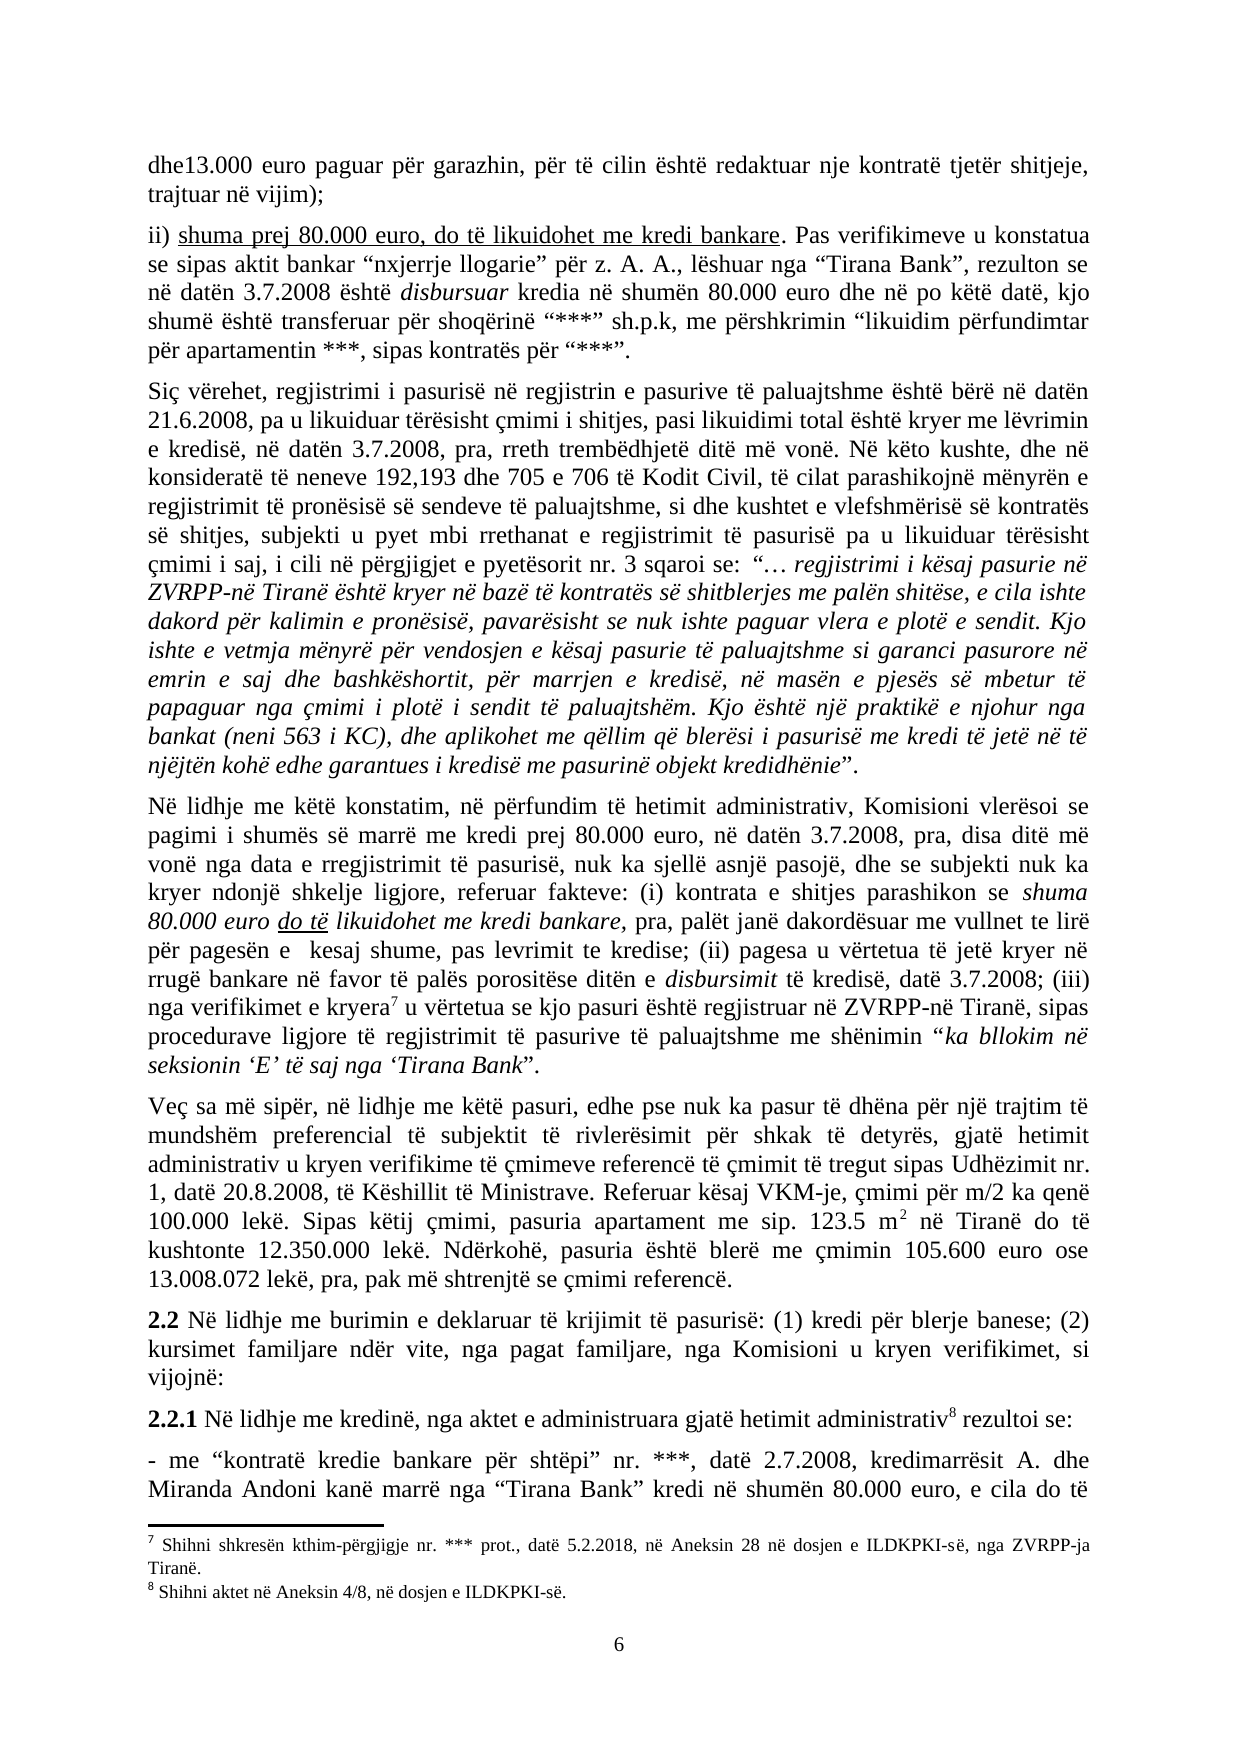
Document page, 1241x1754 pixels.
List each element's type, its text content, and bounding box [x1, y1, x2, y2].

text Veç sa më sipër, në lidhje me këtë pasuri, edhe pse nuk ka pasur të dhëna për një trajtim të mundshëm preferencial të subjektit të rivlerësimit për shkak të detyrës, gjatë hetimit administrativ u kryen verifikime të çmimeve referencë të çmimit të tregut sipas Udhëzimit nr. 1, datë 20.8.2008, të Këshillit të Ministrave. Referuar kësaj VKM-je, çmimi për m/2 ka qenë 100.000 lekë. Sipas këtij çmimi, pasuria apartament me sip. 123.5 m2 në Tiranë do të kushtonte 12.350.000 lekë. Ndërkohë, pasuria është blerë me çmimin 105.600 euro ose 13.008.072 lekë, pra, pak më shtrenjtë se çmimi referencë. [148, 1091, 1090, 1292]
text ii) shuma prej 80.000 euro, do të likuidohet me kredi bankare. Pas verifikimeve u konstatua se sipas aktit bankar “nxjerrje llogarie” për z. A. A., lëshuar nga “Tirana Bank”, rezulton se në datën 3.7.2008 është disbursuar kredia në shumën 80.000 euro dhe në po këtë datë, kjo shumë është transferuar për shoqërinë “***” sh.p.k, me përshkrimin “likuidim përfundimtar për apartamentin ***, sipas kontratës për “***”. [148, 220, 1090, 364]
text 2.2.1 Në lidhje me kredinë, nga aktet e administruara gjatë hetimit administrativ rezultoi se: [148, 1404, 1090, 1432]
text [148, 1445, 1090, 1502]
text Në lidhje me këtë konstatim, në përfundim të hetimit administrativ, Komisioni vlerësoi se pagimi i shumës së marrë me kredi prej 80.000 euro, në datën 3.7.2008, pra, disa ditë më vonë nga data e rregjistrimit të pasurisë, nuk ka sjellë asnjë pasojë, dhe se subjekti nuk ka kryer ndonjë shkelje ligjore, referuar fakteve: (i) kontrata e shitjes parashikon se shuma 80.000 euro do të likuidohet me kredi bankare, pra, palët janë dakordësuar me vullnet te lirë për pagesën e kesaj shume, pas levrimit te kredise; (ii) pagesa u vërtetua të jetë kryer në rrugë bankare në favor të palës porositëse ditën e disbursimit të kredisë, datë 3.7.2008; (iii) nga verifikimet e kryera u vërtetua se kjo pasuri është regjistruar në ZVRPP-në Tiranë, sipas procedurave ligjore të regjistrimit të pasurive të paluajtshme me shënimin “ka bllokim në seksionin ‘E’ të saj nga ‘Tirana Bank”. [148, 791, 1090, 1079]
text 2.2 Në lidhje me burimin e deklaruar të krijimit të pasurisë: (1) kredi për blerje banese; (2) kursimet familjare ndër vite, nga pagat familjare, nga Komisioni u kryen verifikimet, si vijojnë: [148, 1305, 1090, 1391]
text Siç vërehet, regjistrimi i pasurisë në regjistrin e pasurive të paluajtshme është bërë në datën 21.6.2008, pa u likuiduar tërësisht çmimi i shitjes, pasi likuidimi total është kryer me lëvrimin e kredisë, në datën 3.7.2008, pra, rreth trembëdhjetë ditë më vonë. Në këto kushte, dhe në konsideratë të neneve 192,193 dhe 705 e 706 të Kodit Civil, të cilat parashikojnë mënyrën e regjistrimit të pronësisë së sendeve të paluajtshme, si dhe kushtet e vlefshmërisë së kontratës së shitjes, subjekti u pyet mbi rrethanat e regjistrimit të pasurisë pa u likuiduar tërësisht çmimi i saj, i cili në përgjigjet e pyetësorit nr. 3 sqaroi se: “… regjistrimi i kësaj pasurie në ZVRPP-në Tiranë është kryer në bazë të kontratës së shitblerjes me palën shitëse, e cila ishte dakord për kalimin e pronësisë, pavarësisht se nuk ishte paguar vlera e plotë e sendit. Kjo ishte e vetmja mënyrë për vendosjen e kësaj pasurie të paluajtshme si garanci pasurore në emrin e saj dhe bashkëshortit, për marrjen e kredisë, në masën e pjesës së mbetur të papaguar nga çmimi i plotë i sendit të paluajtshëm. Kjo është një praktikë e njohur nga bankat (neni 563 i KC), dhe aplikohet me qëllim që blerësi i pasurisë me kredi të jetë në të njëjtën kohë edhe garantues i kredisë me pasurinë objekt kredidhënie”. [148, 376, 1090, 779]
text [148, 150, 1090, 207]
